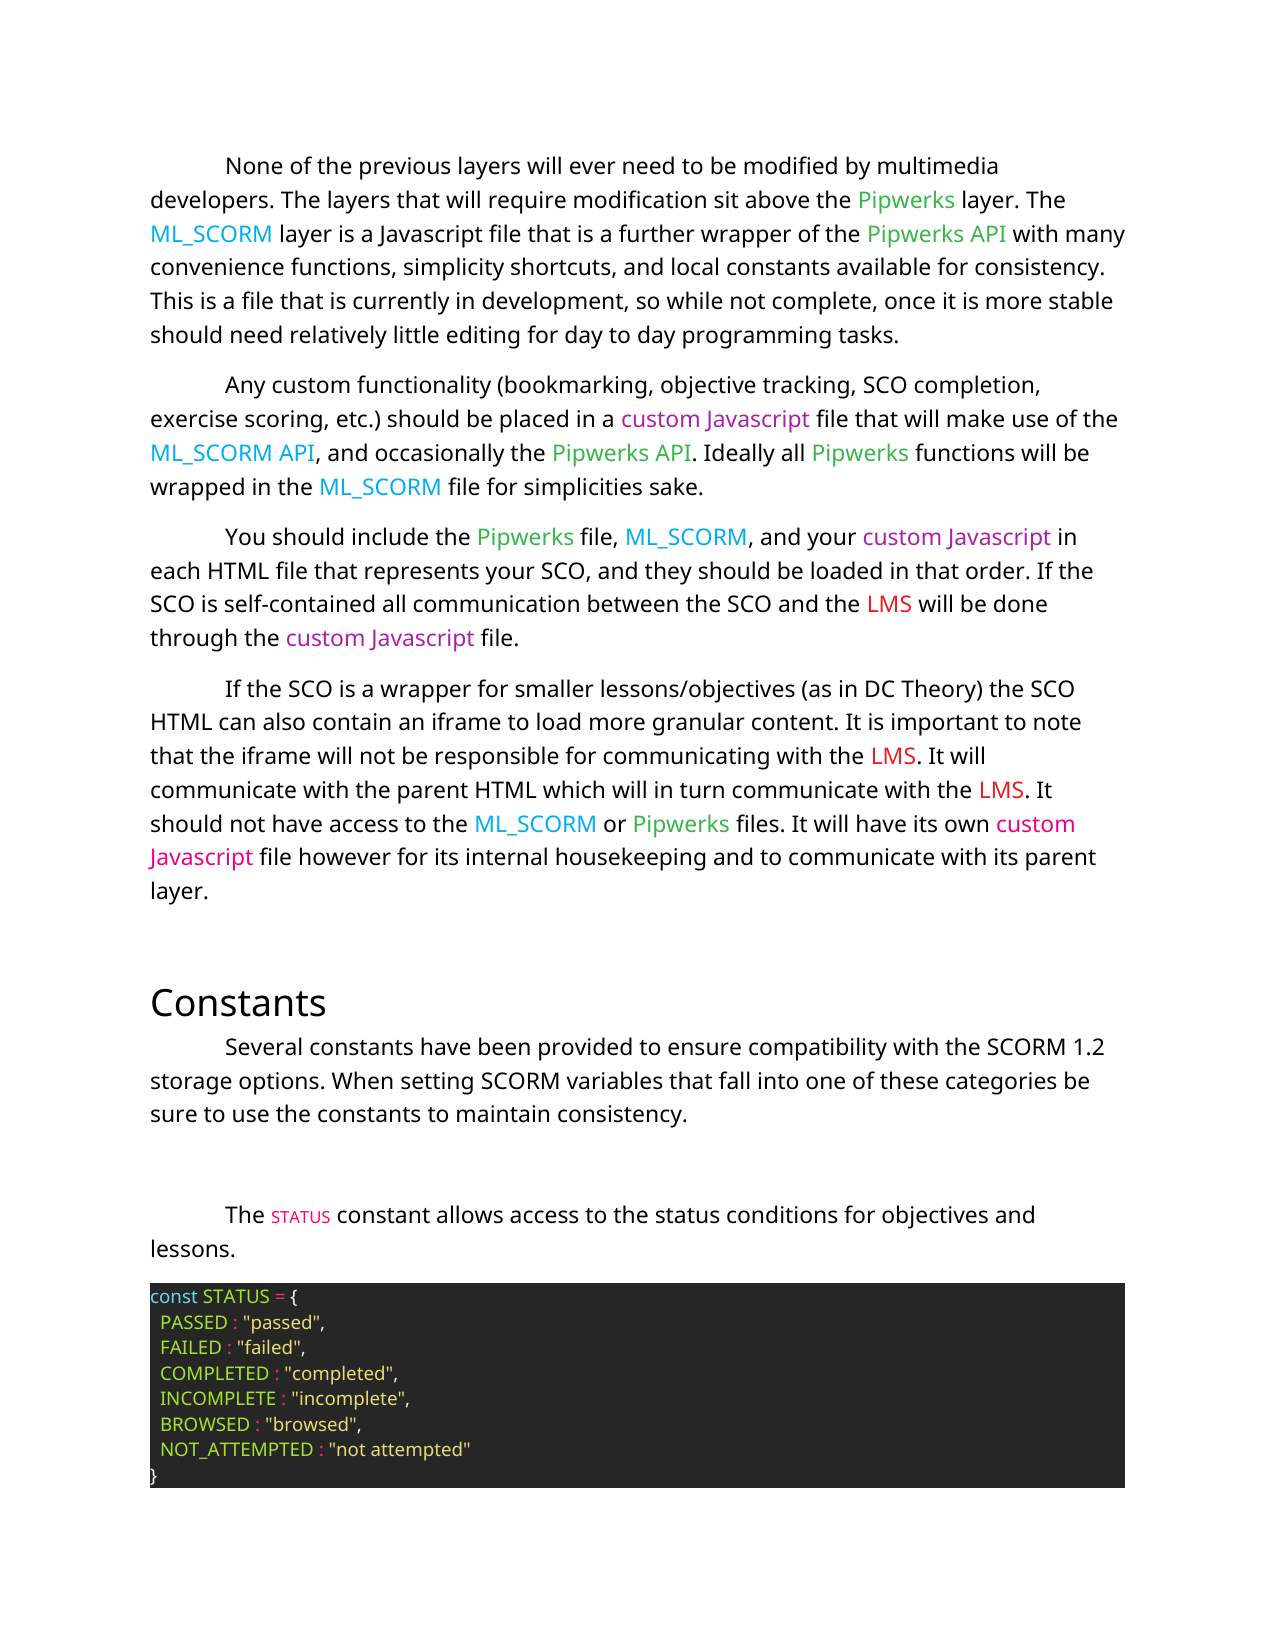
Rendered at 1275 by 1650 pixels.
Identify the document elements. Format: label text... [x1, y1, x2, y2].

text Several constants have been provided to ensure compatibility with the SCORM 1.2 storage options. When setting SCORM variables that fall into one of these categories be sure to use the constants to maintain consistency. [150, 1031, 1125, 1130]
text BROWSED : "browsed", [150, 1411, 1125, 1437]
text None of the previous layers will ever need to be modified by multimedia developers. The layers that will require modification sit above the Pipwerks layer. The ML_SCORM layer is a Javascript file that is a further wrapper of the Pipwerks API with many convenience functions, simplicity shortcuts, and local constants available for consistency. This is a file that is currently in development, so while not complete, once it is more stable should need relatively little editing for day to day programming tasks. [150, 150, 1125, 350]
text NOT_ATTEMPTED : "not attempted" [150, 1437, 1125, 1462]
text } [150, 1462, 1125, 1488]
text You should include the Pipwerks file, ML_SCORM, and your custom Javascript in each HTML file that represents your SCO, and they should be loaded in that order. If the SCO is self-contained all communication between the SCO and the LMS will be done through the custom Javascript file. [150, 521, 1125, 653]
text Any custom functionality (bookmarking, objective tracking, SCO completion, exercise scoring, etc.) should be placed in a custom Javascript file that will make use of the ML_SCORM API, and occasionally the Pipwerks API. Ideally all Pipwerks functions will be wrapped in the ML_SCORM file for simplicities sake. [150, 369, 1125, 502]
text INCOMPLETE : "incomplete", [150, 1386, 1125, 1411]
text If the SCO is a wrapper for smaller lessons/objectives (as in DC Theory) the SCO HTML can also contain an iframe to load more granular content. It is important to note that the iframe will not be responsible for communicating with the LMS. It will communicate with the parent HTML which will in turn communicate with the LMS. It should not have access to the ML_SCORM or Pipwerks files. It will have its own custom Javascript file however for its internal housekeeping and to communicate with its parent layer. [150, 672, 1125, 906]
subtitle Constants [150, 976, 1125, 1027]
text COMPLETED : "completed", [150, 1360, 1125, 1386]
text FAILED : "failed", [150, 1334, 1125, 1360]
text PASSED : "passed", [150, 1309, 1125, 1334]
text const STATUS = { [150, 1283, 1125, 1309]
text The STATUS constant allows access to the status conditions for objectives and lessons. [150, 1199, 1125, 1264]
